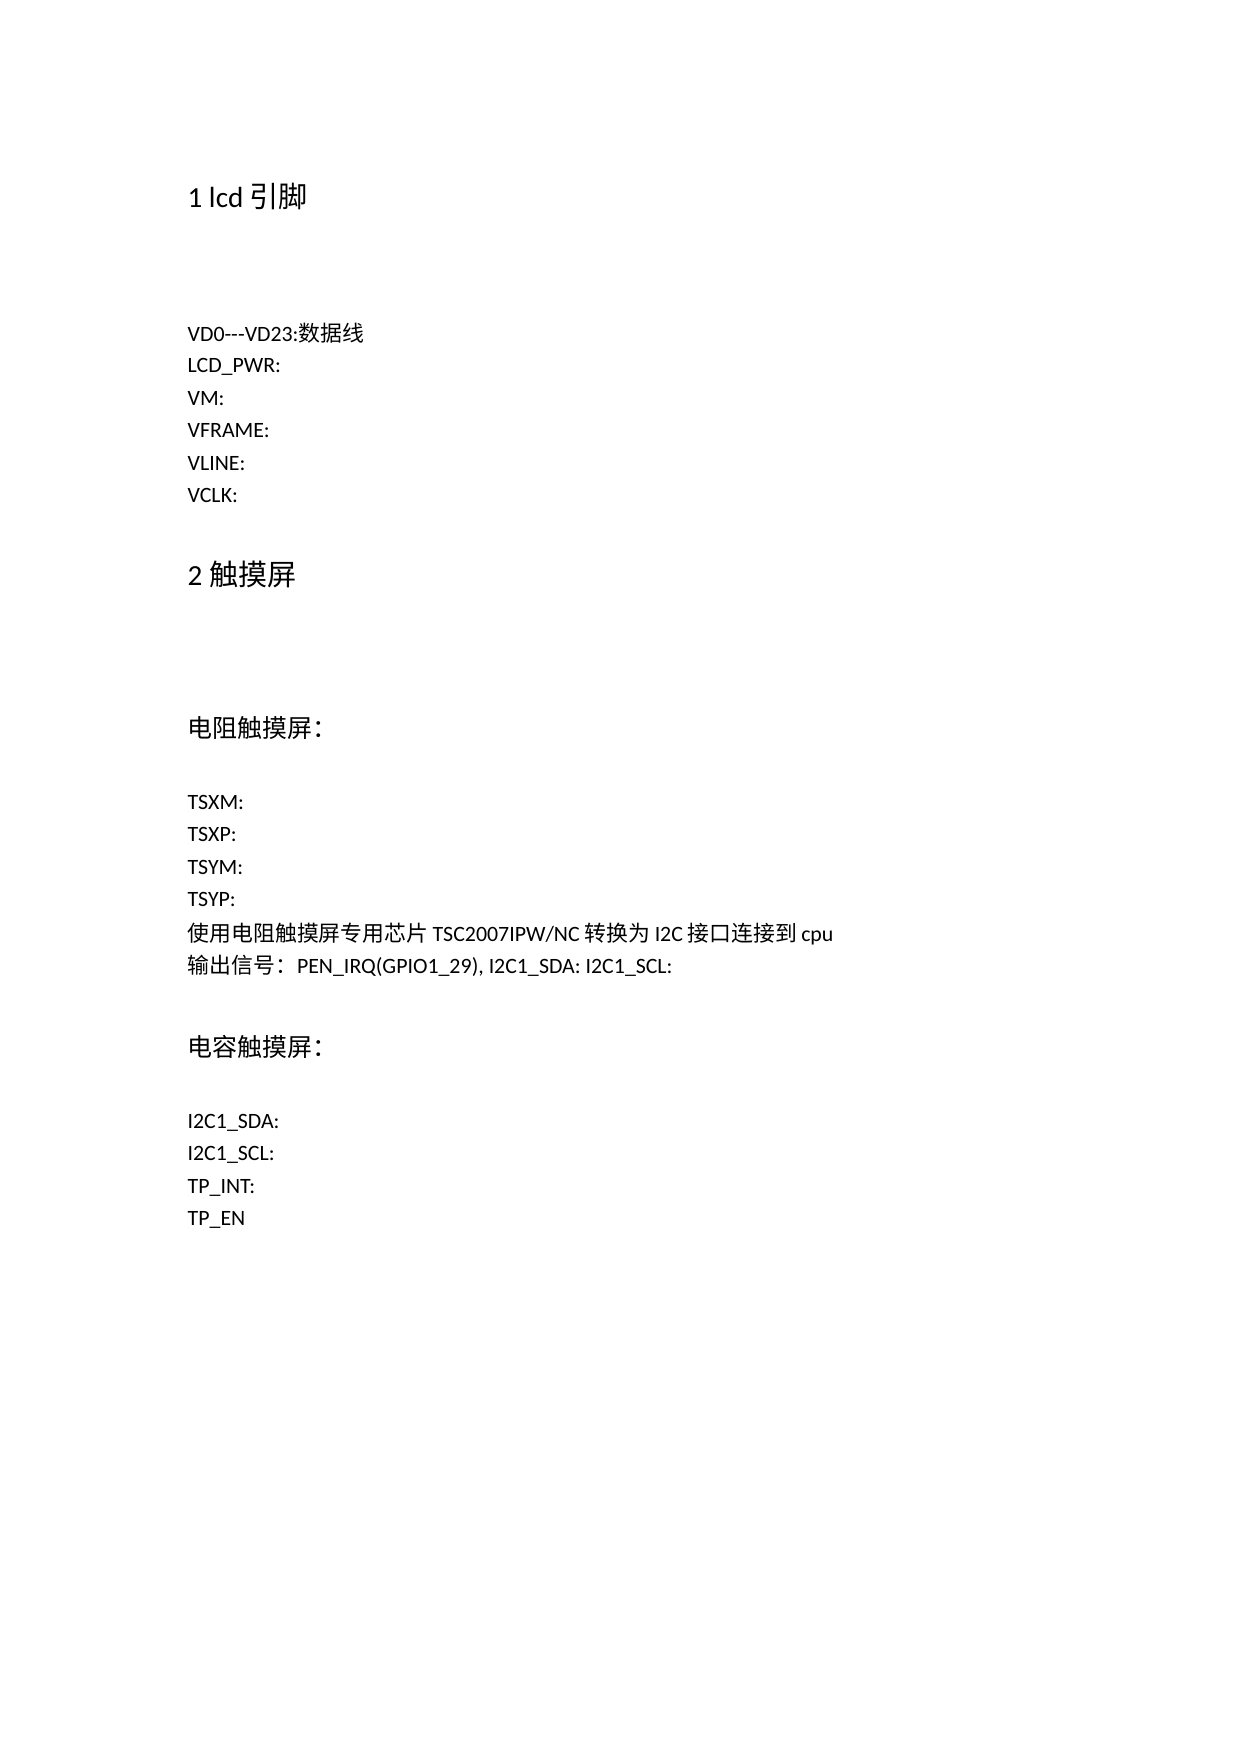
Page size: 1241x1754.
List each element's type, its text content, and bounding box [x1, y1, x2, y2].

text VD0---VD23:数据线 [187, 316, 1053, 348]
text VM: [187, 381, 1053, 413]
text 输出信号：PEN_IRQ(GPIO1_29), I2C1_SDA: I2C1_SCL: [187, 948, 1053, 980]
subtitle 电容触摸屏： [187, 1013, 1053, 1078]
text TSYM: [187, 850, 1053, 883]
subtitle 2 触摸屏 [187, 540, 1053, 605]
text 使用电阻触摸屏专用芯片TSC2007IPW/NC 转换为I2C接口连接到cpu [187, 915, 1053, 948]
text LCD_PWR: [187, 348, 1053, 381]
text I2C1_SDA: [187, 1104, 1053, 1137]
subtitle 电阻触摸屏： [187, 694, 1053, 759]
text TP_INT: [187, 1169, 1053, 1202]
text TSXP: [187, 818, 1053, 850]
subtitle 1 lcd引脚 [187, 162, 1053, 227]
text TSYP: [187, 883, 1053, 915]
text VCLK: [187, 478, 1053, 511]
text TSXM: [187, 785, 1053, 818]
text VFRAME: [187, 413, 1053, 446]
text I2C1_SCL: [187, 1137, 1053, 1169]
text TP_EN [187, 1202, 1053, 1234]
text VLINE: [187, 446, 1053, 478]
